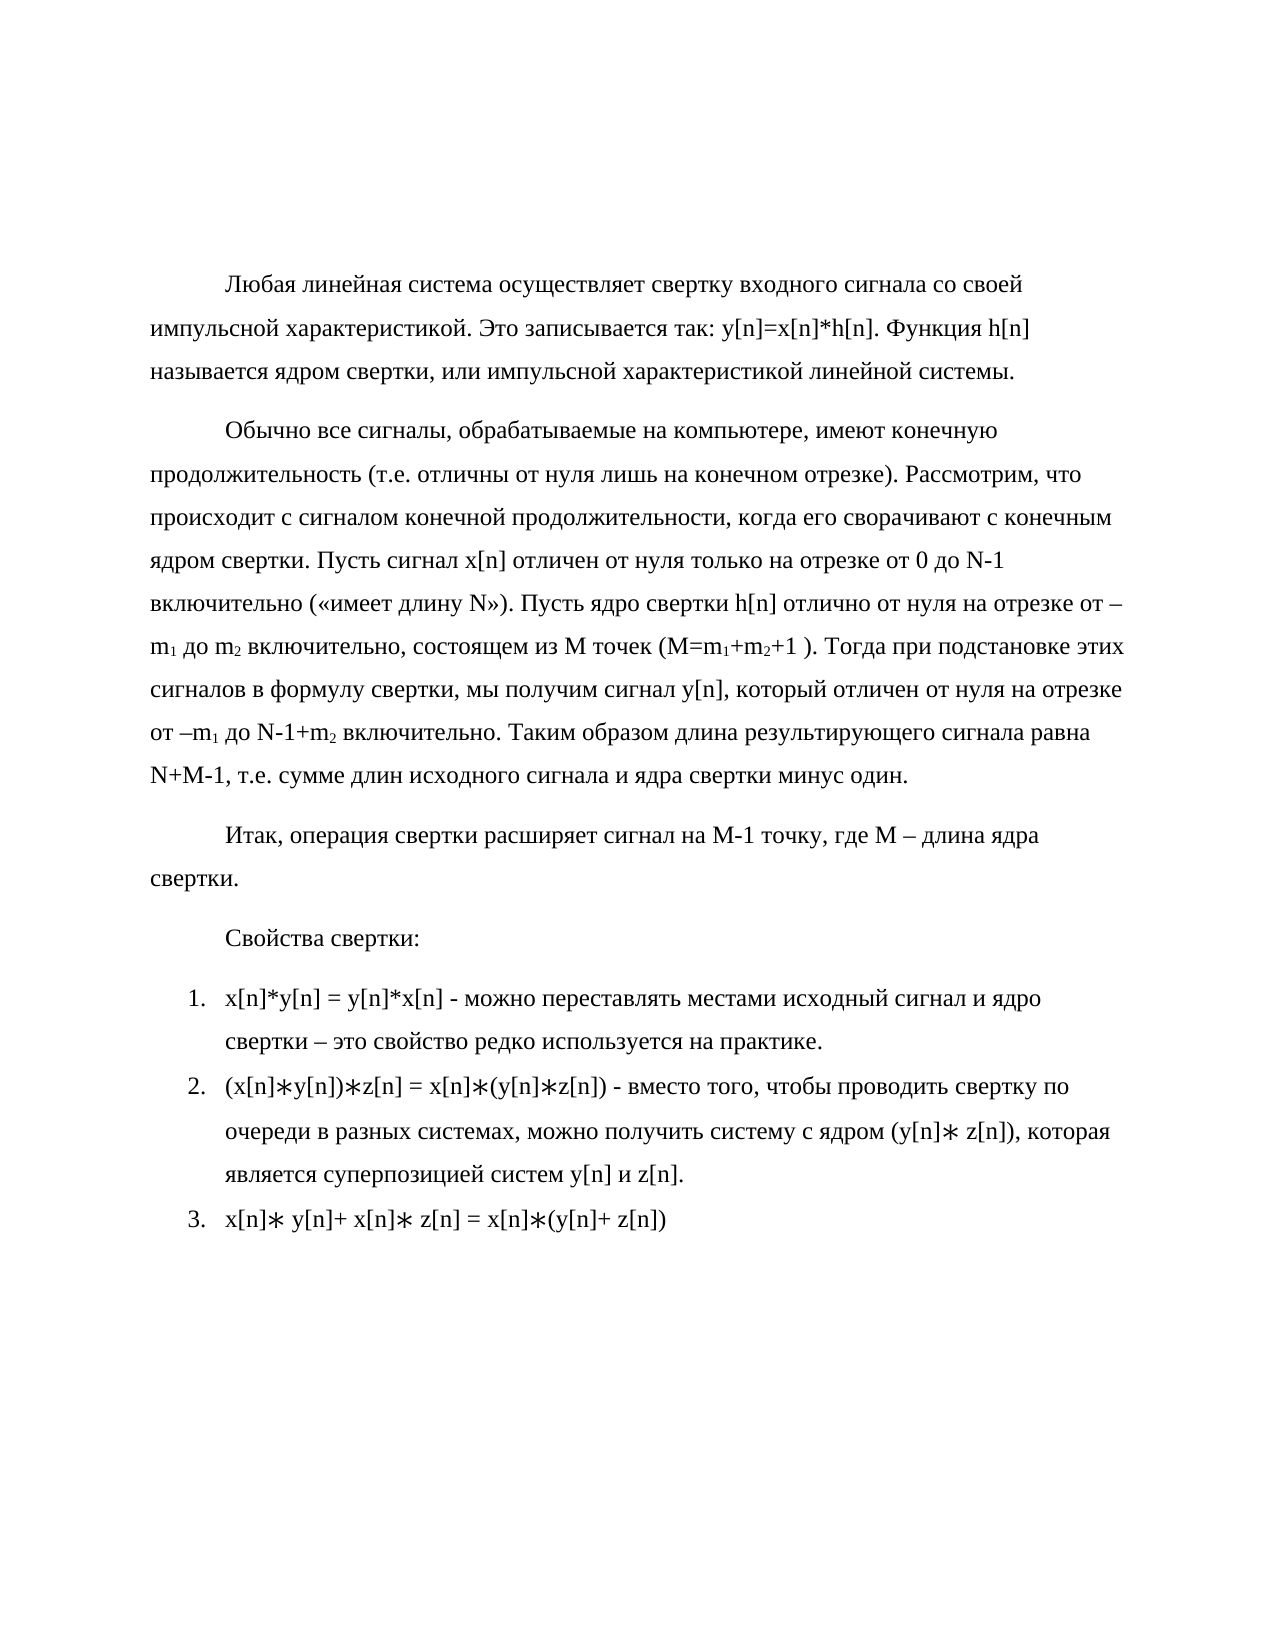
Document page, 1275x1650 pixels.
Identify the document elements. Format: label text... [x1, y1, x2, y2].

text Свойства свертки: [150, 923, 1125, 952]
list x[n]*y[n] = y[n]*x[n] - можно переставлять местами исходный сигнал и ядро свертки – это свойство редко используется на практике. [187, 983, 1125, 1055]
list (x[n]∗y[n])∗z[n] = x[n]∗(y[n]∗z[n]) - вместо того, чтобы проводить свертку по очереди в разных системах, можно получить систему с ядром (y[n]∗ z[n]), которая является суперпозицией систем y[n] и z[n]. [187, 1069, 1125, 1188]
text Любая линейная система осуществляет свертку входного сигнала со своей импульсной характеристикой. Это записывается так: y[n]=x[n]*h[n]. Функция h[n] называется ядром свертки, или импульсной характеристикой линейной системы. [150, 269, 1125, 384]
list x[n]∗ y[n]+ x[n]∗ z[n] = x[n]∗(y[n]+ z[n]) [187, 1202, 1125, 1276]
text Обычно все сигналы, обрабатываемые на компьютере, имеют конечную продолжительность (т.е. отличны от нуля лишь на конечном отрезке). Рассмотрим, что происходит с сигналом конечной продолжительности, когда его сворачивают с конечным ядром свертки. Пусть сигнал x[n] отличен от нуля только на отрезке от 0 до N-1 включительно («имеет длину N»). Пусть ядро свертки h[n] отлично от нуля на отрезке от –m1 до m2 включительно, состоящем из M точек (M=m1+m2+1 ). Тогда при подстановке этих сигналов в формулу свертки, мы получим сигнал y[n], который отличен от нуля на отрезке от –m1 до N-1+m2 включительно. Таким образом длина результирующего сигнала равна N+M-1, т.е. сумме длин исходного сигнала и ядра свертки минус один. [150, 416, 1125, 789]
text Итак, операция свертки расширяет сигнал на M-1 точку, где M – длина ядра свертки. [150, 820, 1125, 892]
